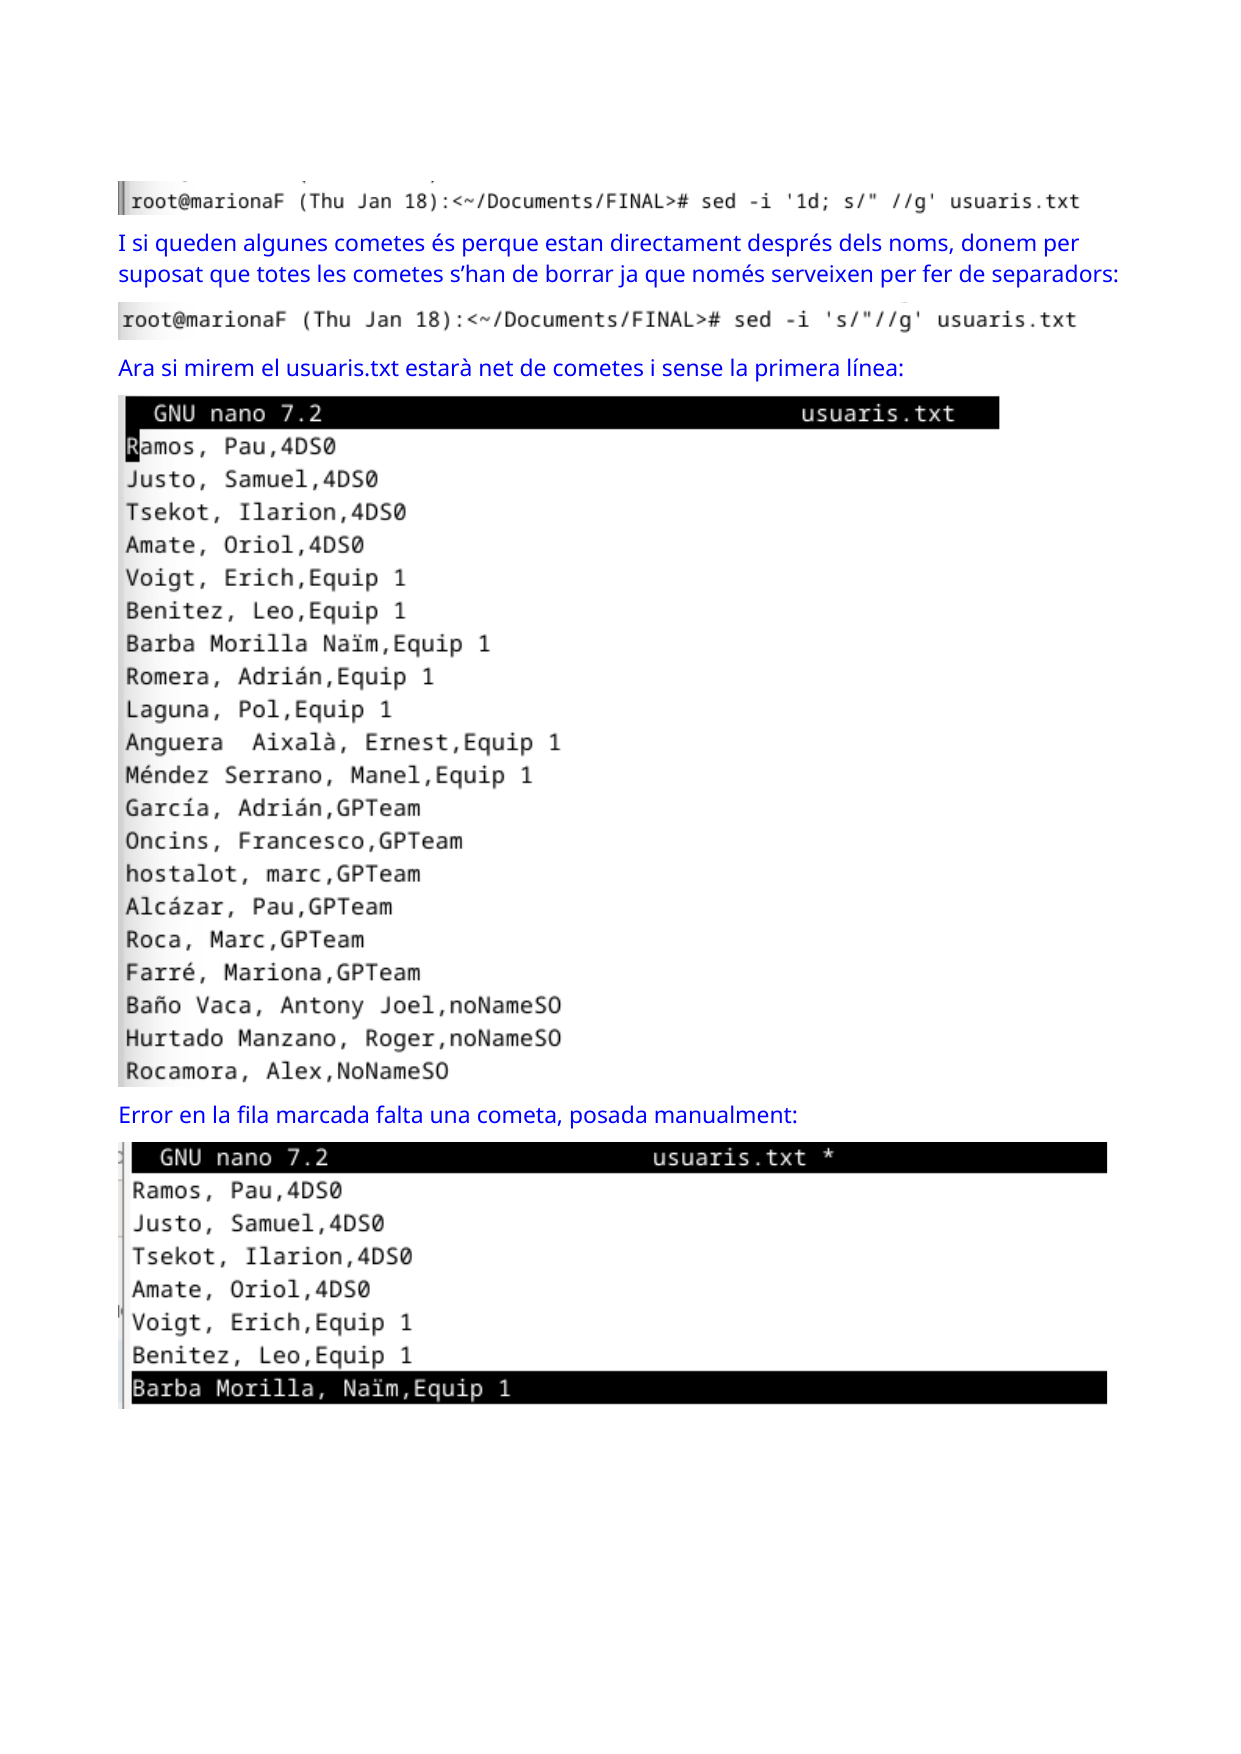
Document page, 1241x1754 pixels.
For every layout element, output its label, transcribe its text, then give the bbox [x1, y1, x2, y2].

picture [118, 181, 1123, 215]
text Ara si mirem el usuaris.txt estarà net de cometes i sense la primera línea: [118, 352, 1122, 383]
text Error en la fila marcada falta una cometa, posada manualment: [118, 1099, 1122, 1130]
text I si queden algunes cometes és perque estan directament després dels noms, donem per suposat que totes les cometes s’han de borrar ja que només serveixen per fer de separadors: [118, 227, 1122, 289]
picture [118, 302, 1123, 340]
picture [118, 1142, 1108, 1409]
picture [118, 395, 1000, 1087]
